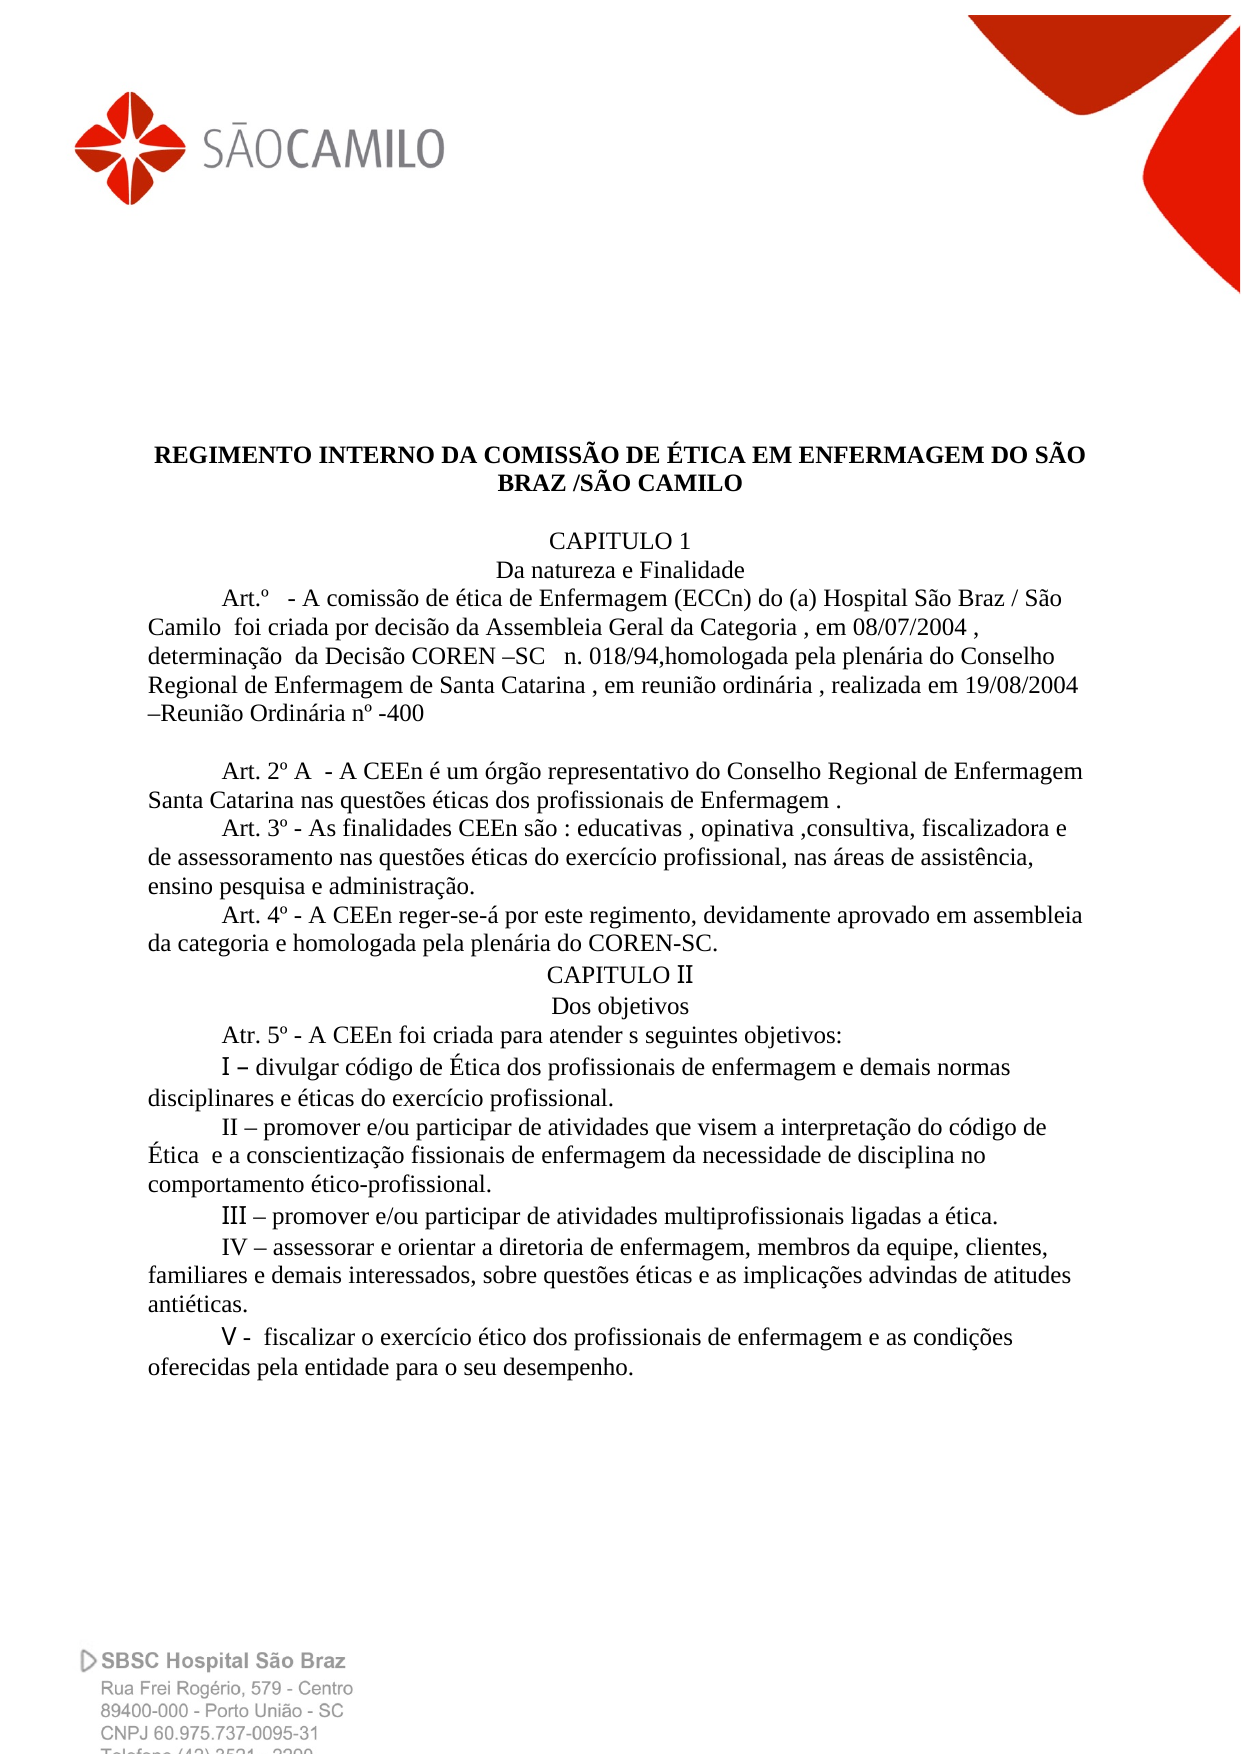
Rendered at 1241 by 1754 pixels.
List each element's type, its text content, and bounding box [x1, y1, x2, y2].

text CAPITULO II [148, 957, 1092, 991]
text Dos objetivos [148, 991, 1092, 1020]
text Art. 2º A - A CEEn é um órgão representativo do Conselho Regional de Enfermagem Santa Catarina nas questões éticas dos profissionais de Enfermagem . [148, 756, 1092, 813]
text Art. 3º - As finalidades CEEn são : educativas , opinativa ,consultiva, fiscalizadora e de assessoramento nas questões éticas do exercício profissional, nas áreas de assistência, ensino pesquisa e administração. [148, 813, 1092, 900]
text Art. 4º - A CEEn reger-se-á por este regimento, devidamente aprovado em assembleia da categoria e homologada pela plenária do COREN-SC. [148, 900, 1092, 957]
text II – promover e/ou participar de atividades que visem a interpretação do código de Ética e a conscientização fissionais de enfermagem da necessidade de disciplina no comportamento ético-profissional. [148, 1112, 1092, 1198]
text III – promover e/ou participar de atividades multiprofissionais ligadas a ética. [148, 1198, 1092, 1232]
text V - fiscalizar o exercício ético dos profissionais de enfermagem e as condições oferecidas pela entidade para o seu desempenho. [148, 1318, 1092, 1381]
text Da natureza e Finalidade [148, 555, 1092, 583]
text IV – assessorar e orientar a diretoria de enfermagem, membros da equipe, clientes, familiares e demais interessados, sobre questões éticas e as implicações advindas de atitudes antiéticas. [148, 1232, 1092, 1318]
picture [0, 15, 1241, 1754]
text I – divulgar código de Ética dos profissionais de enfermagem e demais normas disciplinares e éticas do exercício profissional. [148, 1049, 1092, 1112]
text CAPITULO 1 [148, 526, 1092, 555]
text Art.º - A comissão de ética de Enfermagem (ECCn) do (a) Hospital São Braz / São Camilo foi criada por decisão da Assembleia Geral da Categoria , em 08/07/2004 , determinação da Decisão COREN –SC n. 018/94,homologada pela plenária do Conselho Regional de Enfermagem de Santa Catarina , em reunião ordinária , realizada em 19/08/2004 –Reunião Ordinária nº -400 [148, 583, 1092, 727]
text REGIMENTO INTERNO DA COMISSÃO DE ÉTICA EM ENFERMAGEM DO SÃO BRAZ /SÃO CAMILO [148, 440, 1092, 497]
text Atr. 5º - A CEEn foi criada para atender s seguintes objetivos: [148, 1020, 1092, 1049]
